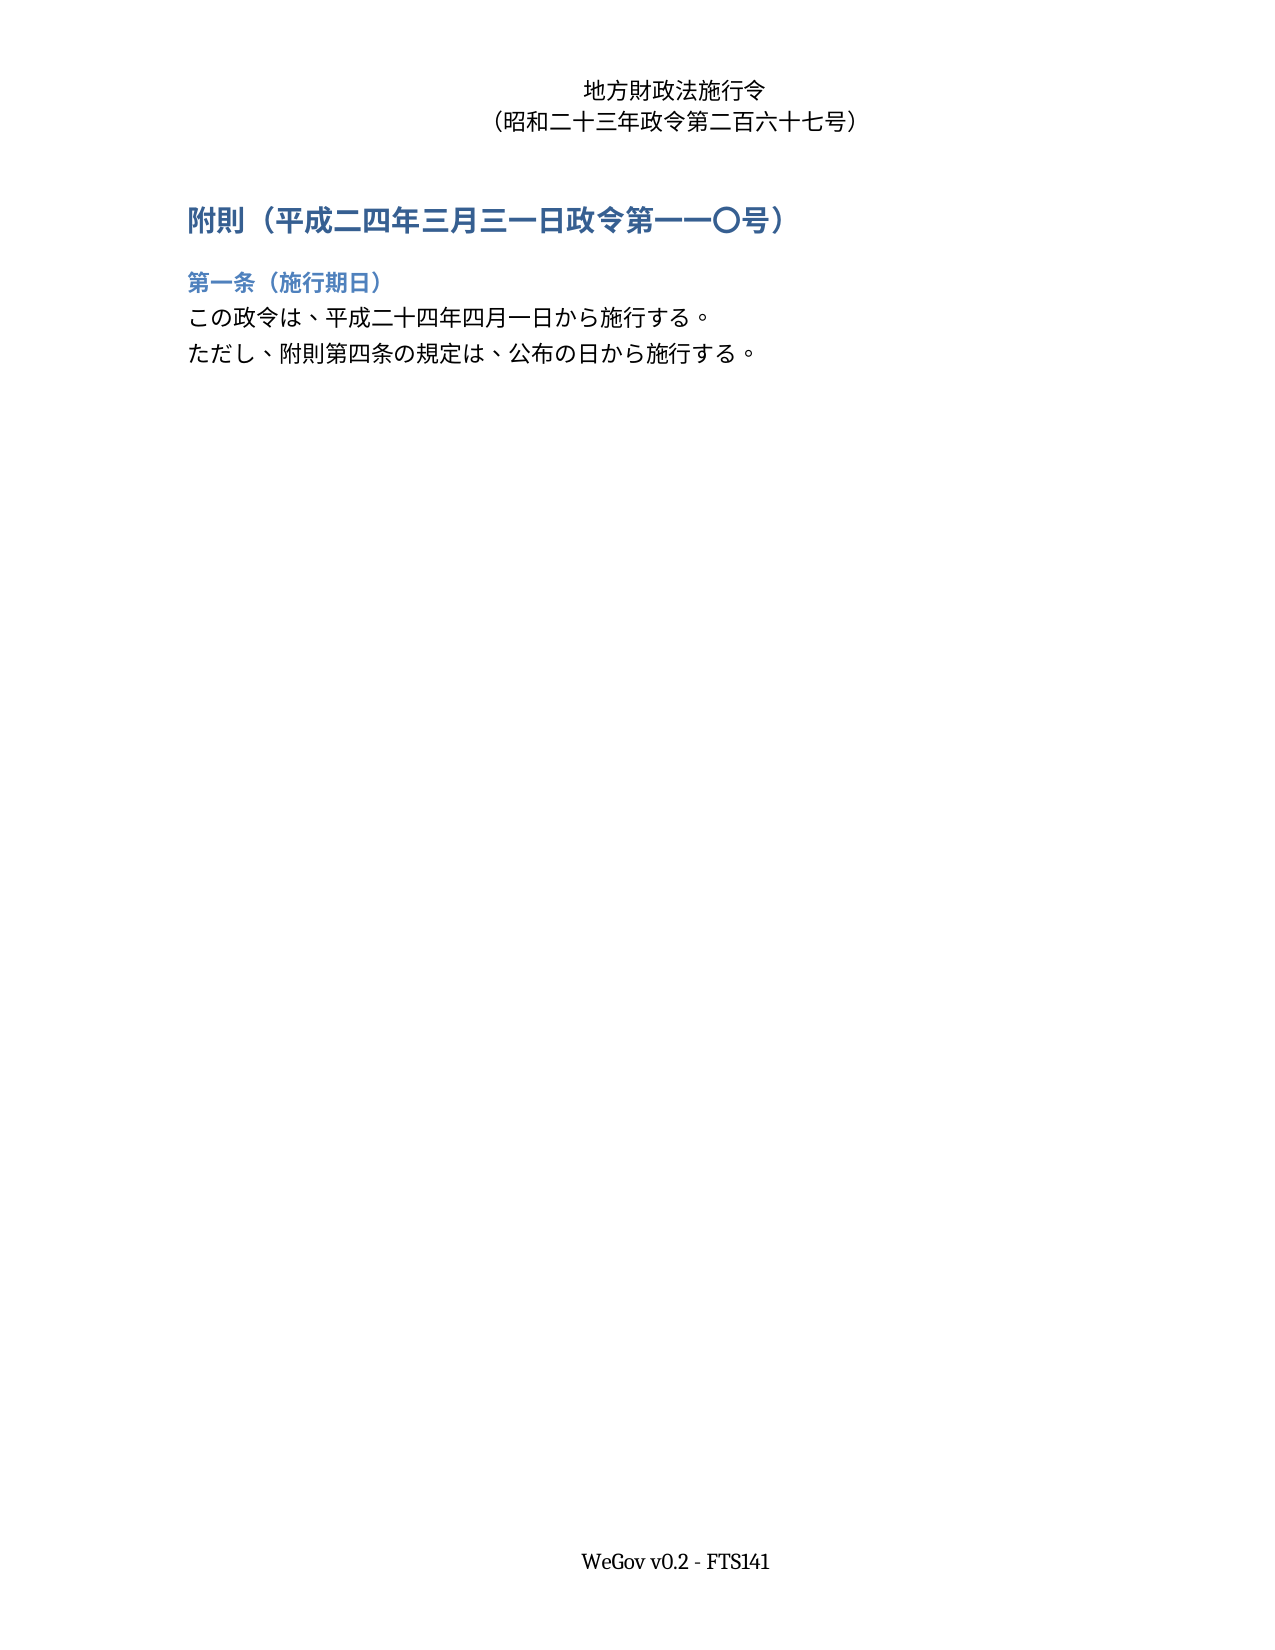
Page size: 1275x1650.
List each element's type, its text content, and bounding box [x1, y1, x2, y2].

subtitle 附則（平成二四年三月三一日政令第一一〇号） [187, 200, 1087, 240]
text この政令は、平成二十四年四月一日から施行する。 ただし、附則第四条の規定は、公布の日から施行する。 [187, 302, 1087, 369]
subtitle 第一条（施行期日） [187, 266, 1087, 298]
